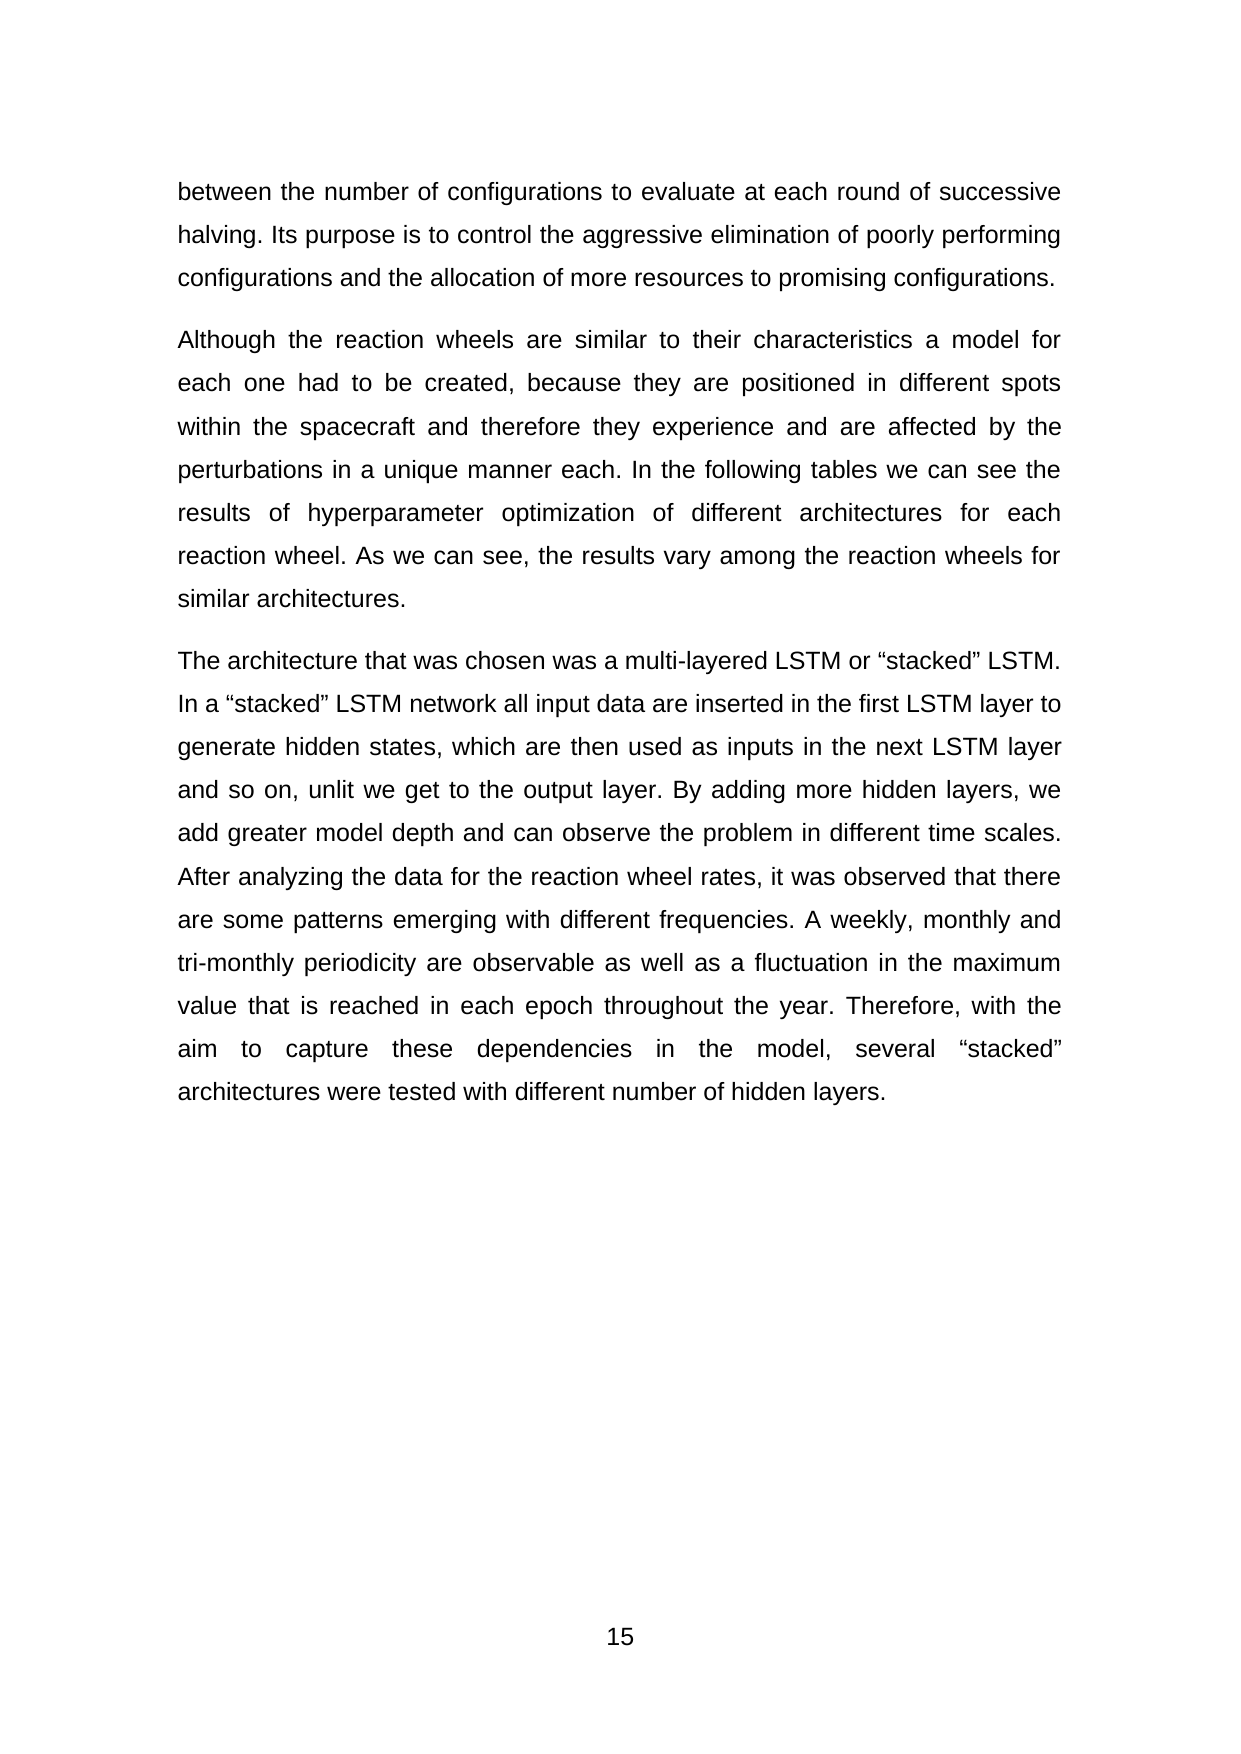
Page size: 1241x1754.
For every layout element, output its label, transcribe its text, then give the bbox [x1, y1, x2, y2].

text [177, 177, 1063, 292]
text Although the reaction wheels are similar to their characteristics a model for each one had to be created, because they are positioned in different spots within the spacecraft and therefore they experience and are affected by the perturbations in a unique manner each. In the following tables we can see the results of hyperparameter optimization of different architectures for each reaction wheel. As we can see, the results vary among the reaction wheels for similar architectures. [177, 325, 1063, 613]
text The architecture that was chosen was a multi-layered LSTM or “stacked” LSTM. In a “stacked” LSTM network all input data are inserted in the first LSTM layer to generate hidden states, which are then used as inputs in the next LSTM layer and so on, unlit we get to the output layer. By adding more hidden layers, we add greater model depth and can observe the problem in different time scales. After analyzing the data for the reaction wheel rates, it was observed that there are some patterns emerging with different frequencies. A weekly, monthly and tri-monthly periodicity are observable as well as a fluctuation in the maximum value that is reached in each epoch throughout the year. Therefore, with the aim to capture these dependencies in the model, several “stacked” architectures were tested with different number of hidden layers. [177, 646, 1063, 1106]
